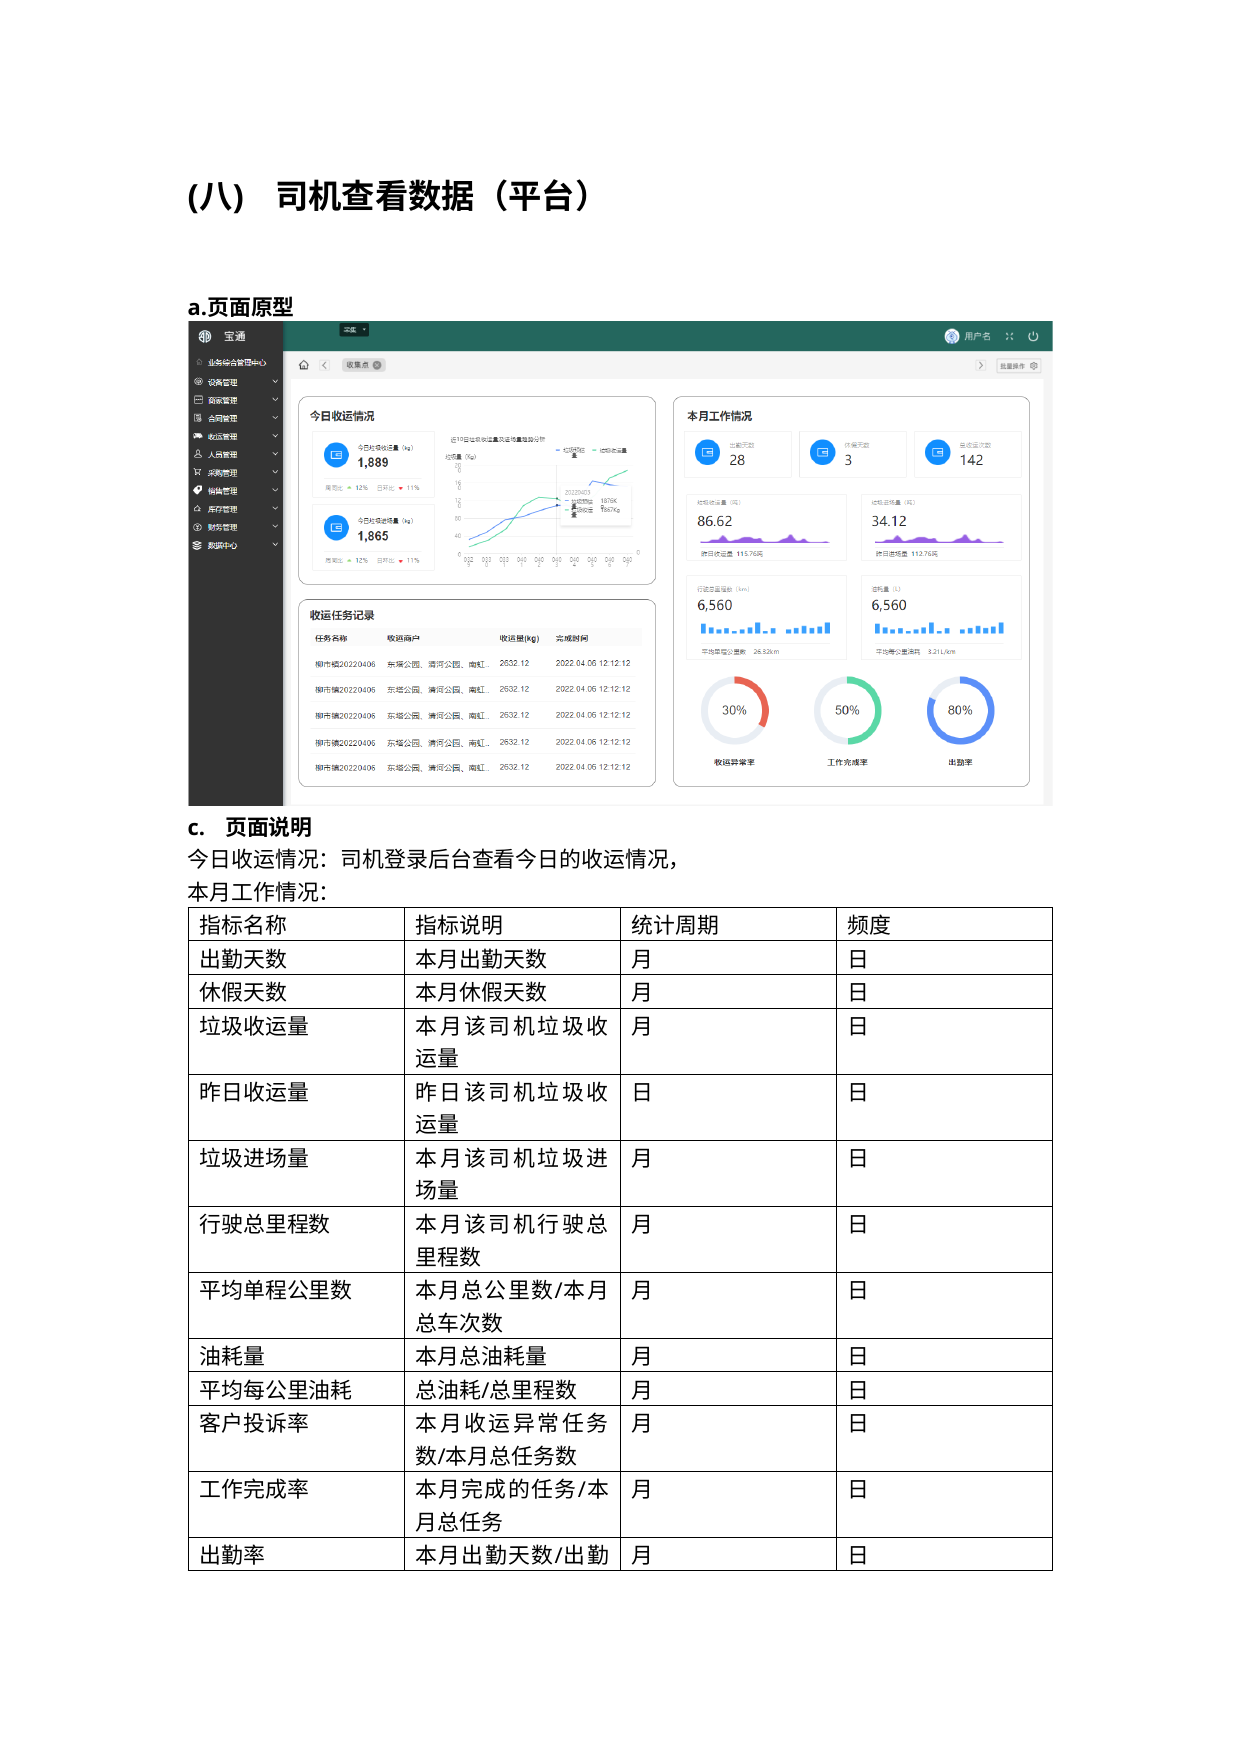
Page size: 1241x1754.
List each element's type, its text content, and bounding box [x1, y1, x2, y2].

table_cell 日 [837, 1372, 1052, 1405]
table_cell 昨日收运量 [189, 1075, 404, 1139]
table_cell 日 [837, 1406, 1052, 1471]
table_cell 本月收运异常任务数/本月总任务数 [405, 1406, 620, 1471]
table_cell 出勤率 [189, 1538, 404, 1570]
table_header 统计周期 [621, 908, 836, 940]
table_cell 平均单程公里数 [189, 1273, 404, 1338]
table_cell 月 [621, 1472, 836, 1537]
text 今日收运情况：司机登录后台查看今日的收运情况， [187, 842, 1053, 874]
list 页面说明 [187, 809, 1053, 842]
table_cell 日 [837, 975, 1052, 1007]
table_cell 月 [621, 1339, 836, 1371]
table_cell 油耗量 [189, 1339, 404, 1371]
table_cell 月 [621, 1207, 836, 1272]
table_cell 本月总公里数/本月总车次数 [405, 1273, 620, 1338]
table_header 指标名称 [189, 908, 404, 940]
subtitle 司机查看数据（平台） [187, 162, 1053, 227]
table_cell 休假天数 [189, 975, 404, 1007]
table_cell 本月出勤天数/出勤天数+休假天数 [405, 1538, 620, 1570]
table_cell 月 [621, 1538, 836, 1570]
table_cell 昨日该司机垃圾收运量 [405, 1075, 620, 1139]
text 本月工作情况： [187, 874, 1053, 907]
table_cell 本月出勤天数 [405, 941, 620, 974]
table_cell 日 [837, 1009, 1052, 1073]
table_cell 本月该司机行驶总里程数 [405, 1207, 620, 1272]
table_cell 出勤天数 [189, 941, 404, 974]
table_header 频度 [837, 908, 1052, 940]
table_cell 月 [621, 1141, 836, 1206]
table_cell 日 [837, 1339, 1052, 1371]
table_cell 月 [621, 975, 836, 1007]
picture [187, 321, 1053, 806]
table_cell 月 [621, 1372, 836, 1405]
table_header 指标说明 [405, 908, 620, 940]
table_cell 工作完成率 [189, 1472, 404, 1537]
table_cell 行驶总里程数 [189, 1207, 404, 1272]
table_cell 日 [837, 1075, 1052, 1139]
table_cell 日 [837, 1472, 1052, 1537]
table_cell 客户投诉率 [189, 1406, 404, 1471]
table_cell 日 [837, 1273, 1052, 1338]
table_cell 垃圾进场量 [189, 1141, 404, 1206]
table_cell 日 [621, 1075, 836, 1139]
table_cell 平均每公里油耗 [189, 1372, 404, 1405]
table_cell 月 [621, 1273, 836, 1338]
table_cell 本月该司机垃圾收运量 [405, 1009, 620, 1073]
table_cell 本月该司机垃圾进场量 [405, 1141, 620, 1206]
table_cell 月 [621, 1406, 836, 1471]
table_cell 月 [621, 1009, 836, 1073]
table_cell 垃圾收运量 [189, 1009, 404, 1073]
table_cell 本月完成的任务/本月总任务 [405, 1472, 620, 1537]
table_cell 日 [837, 1207, 1052, 1272]
text a.页面原型 [187, 289, 1053, 321]
table_cell 月 [621, 941, 836, 974]
table_cell 日 [837, 1141, 1052, 1206]
table_cell 总油耗/总里程数 [405, 1372, 620, 1405]
table_cell 本月总油耗量 [405, 1339, 620, 1371]
table_cell 日 [837, 1538, 1052, 1570]
table_cell 日 [837, 941, 1052, 974]
table_cell 本月休假天数 [405, 975, 620, 1007]
